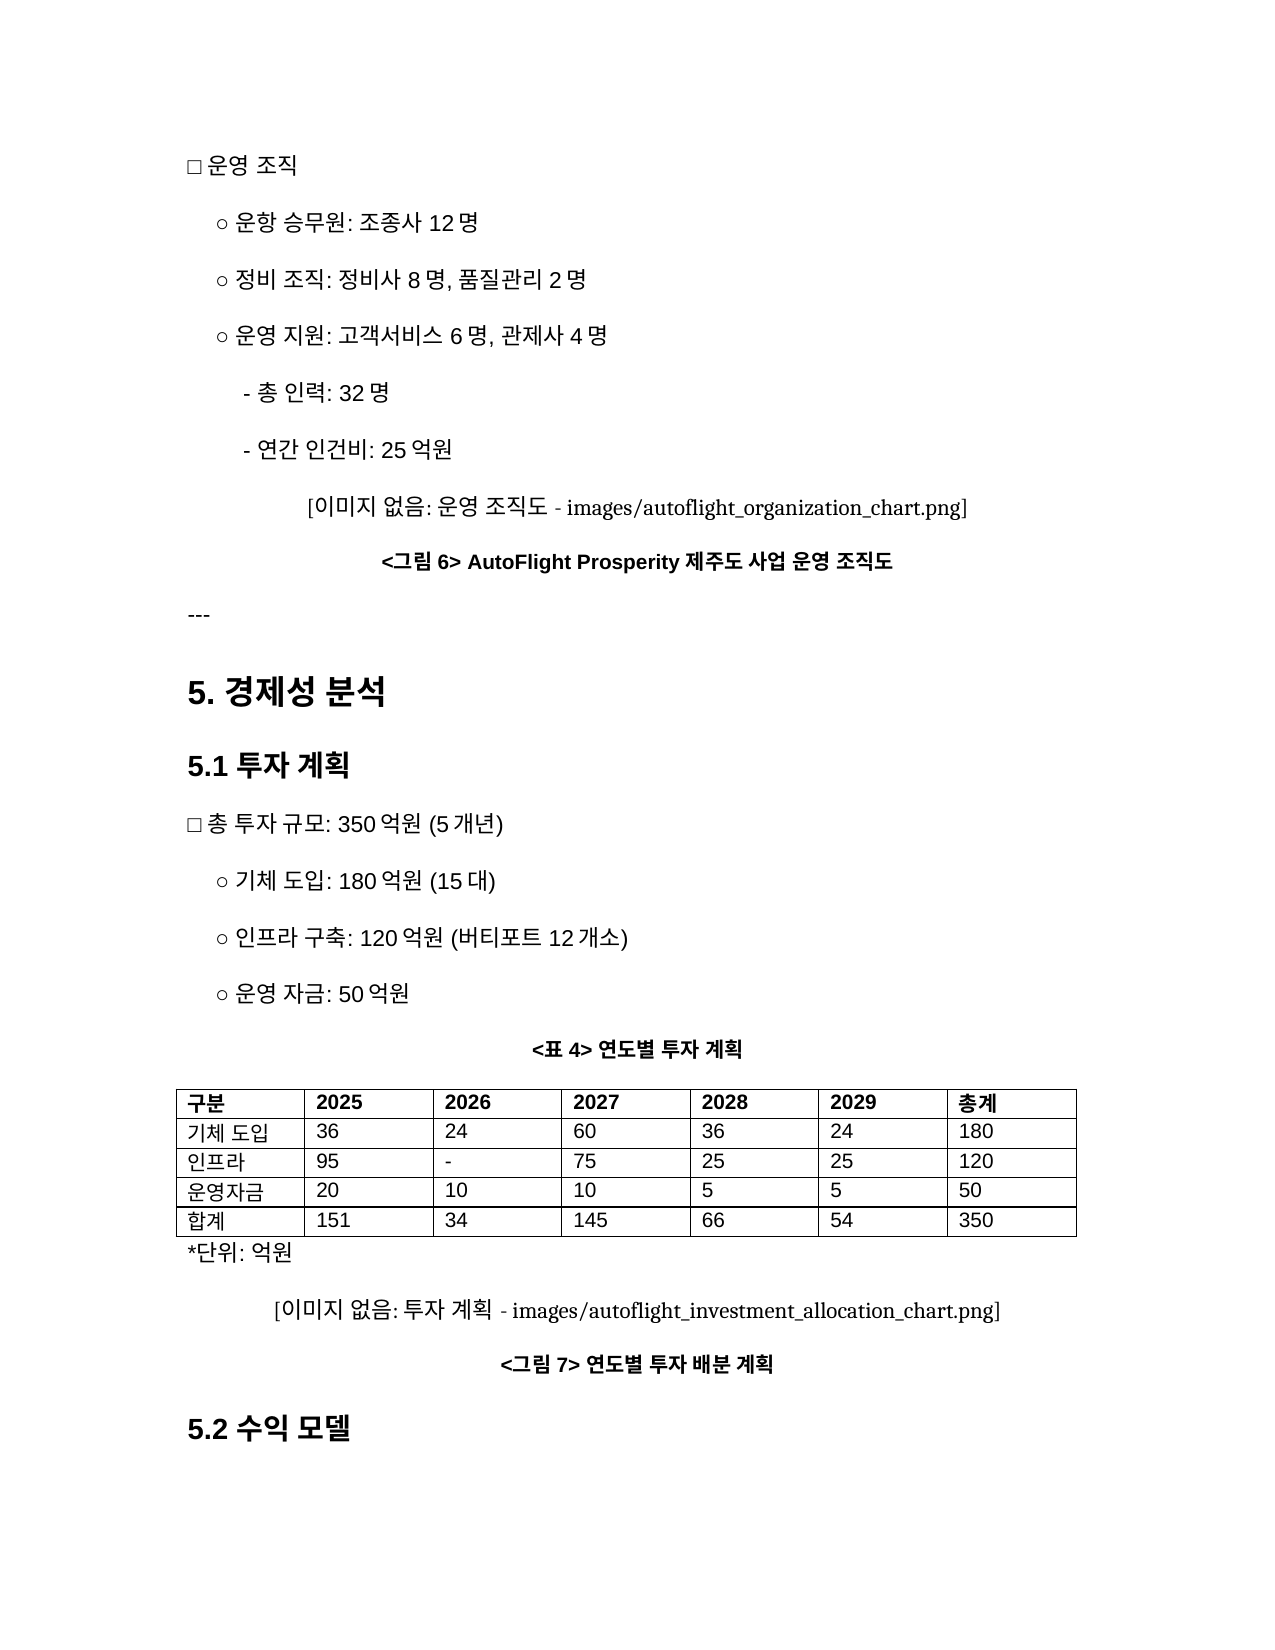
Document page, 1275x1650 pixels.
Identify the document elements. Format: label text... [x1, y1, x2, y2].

table_cell 151 [305, 1208, 433, 1236]
table_header 2025 [305, 1090, 433, 1118]
text ○ 인프라 구축: 120억원 (버티포트 12개소) [202, 922, 1087, 953]
table_cell 36 [691, 1119, 818, 1147]
table_cell 60 [562, 1119, 690, 1147]
table_header 2029 [819, 1090, 947, 1118]
table_cell 25 [691, 1149, 818, 1177]
table_cell 5 [819, 1178, 947, 1206]
table_cell 24 [434, 1119, 561, 1147]
text <그림 6> AutoFlight Prosperity 제주도 사업 운영 조직도 [187, 547, 1087, 576]
table_cell - [434, 1149, 561, 1177]
table_cell 145 [562, 1208, 690, 1236]
table_cell 10 [562, 1178, 690, 1206]
table_cell 36 [305, 1119, 433, 1147]
table_cell 34 [434, 1208, 561, 1236]
table_cell 인프라 [177, 1149, 304, 1177]
text <표 4> 연도별 투자 계획 [187, 1035, 1087, 1063]
text □ 운영 조직 [187, 150, 1087, 181]
subtitle 5. 경제성 분석 [187, 668, 1087, 714]
text ○ 정비 조직: 정비사 8명, 품질관리 2명 [202, 263, 1087, 295]
subtitle 5.2 수익 모델 [187, 1408, 1087, 1448]
table_cell 180 [948, 1119, 1076, 1147]
table_cell 20 [305, 1178, 433, 1206]
text --- [187, 601, 1087, 627]
table_header 2028 [691, 1090, 818, 1118]
table_cell 기체 도입 [177, 1119, 304, 1147]
text □ 총 투자 규모: 350억원 (5개년) [187, 808, 1087, 839]
table_cell 5 [691, 1178, 818, 1206]
table_cell 10 [434, 1178, 561, 1206]
table_cell 120 [948, 1149, 1076, 1177]
text - 연간 인건비: 25억원 [217, 434, 1087, 465]
table_cell 95 [305, 1149, 433, 1177]
table_cell 24 [819, 1119, 947, 1147]
table_header 총계 [948, 1090, 1076, 1118]
subtitle 5.1 투자 계획 [187, 746, 1087, 785]
table_header 2027 [562, 1090, 690, 1118]
text [이미지 없음: 투자 계획 - images/autoflight_investment_allocation_chart.png] [187, 1294, 1087, 1325]
text [이미지 없음: 운영 조직도 - images/autoflight_organization_chart.png] [187, 491, 1087, 522]
text <그림 7> 연도별 투자 배분 계획 [187, 1351, 1087, 1379]
table_cell 75 [562, 1149, 690, 1177]
table_cell 25 [819, 1149, 947, 1177]
text *단위: 억원 [187, 1237, 1087, 1268]
table_cell 350 [948, 1208, 1076, 1236]
text ○ 운영 지원: 고객서비스 6명, 관제사 4명 [202, 320, 1087, 352]
table_cell 운영자금 [177, 1178, 304, 1206]
text ○ 운영 자금: 50억원 [202, 978, 1087, 1009]
table_cell 50 [948, 1178, 1076, 1206]
text ○ 기체 도입: 180억원 (15대) [202, 865, 1087, 896]
text - 총 인력: 32명 [217, 377, 1087, 408]
text ○ 운항 승무원: 조종사 12명 [202, 207, 1087, 238]
table_header 2026 [434, 1090, 561, 1118]
table_cell 합계 [177, 1208, 304, 1236]
table_cell 54 [819, 1208, 947, 1236]
table_header 구분 [177, 1090, 304, 1118]
table_cell 66 [691, 1208, 818, 1236]
